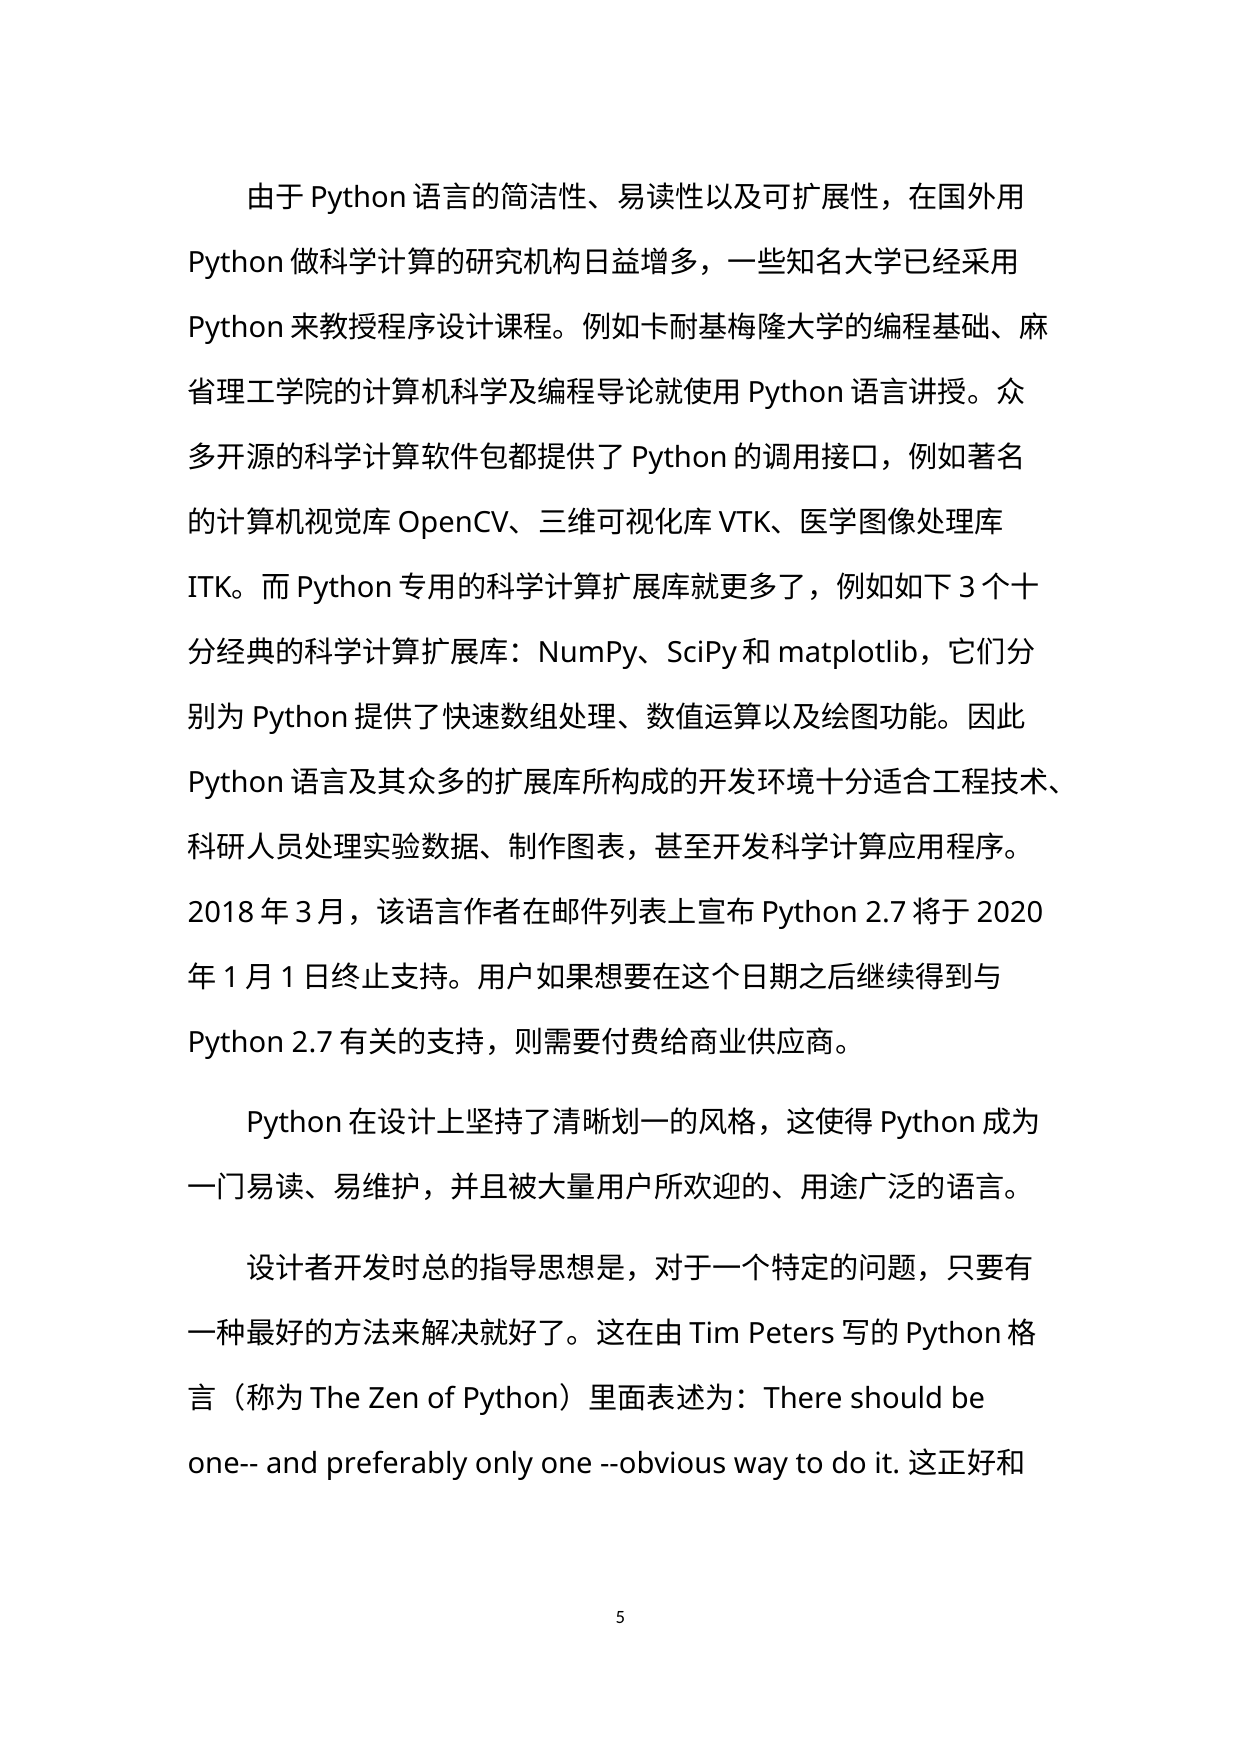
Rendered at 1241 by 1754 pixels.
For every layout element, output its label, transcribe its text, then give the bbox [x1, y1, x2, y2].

text 由于Python语言的简洁性、易读性以及可扩展性，在国外用Python做科学计算的研究机构日益增多，一些知名大学已经采用Python来教授程序设计课程。例如卡耐基梅隆大学的编程基础、麻省理工学院的计算机科学及编程导论就使用Python语言讲授。众多开源的科学计算软件包都提供了Python的调用接口，例如著名的计算机视觉库OpenCV、三维可视化库VTK、医学图像处理库ITK。而Python专用的科学计算扩展库就更多了，例如如下3个十分经典的科学计算扩展库：NumPy、SciPy和matplotlib，它们分别为Python提供了快速数组处理、数值运算以及绘图功能。因此Python语言及其众多的扩展库所构成的开发环境十分适合工程技术、科研人员处理实验数据、制作图表，甚至开发科学计算应用程序。2018年3月，该语言作者在邮件列表上宣布Python 2.7将于2020年1月1日终止支持。用户如果想要在这个日期之后继续得到与Python 2.7有关的支持，则需要付费给商业供应商。 [187, 162, 1053, 1072]
text Python在设计上坚持了清晰划一的风格，这使得Python成为一门易读、易维护，并且被大量用户所欢迎的、用途广泛的语言。 [187, 1088, 1053, 1218]
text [187, 1233, 1053, 1493]
